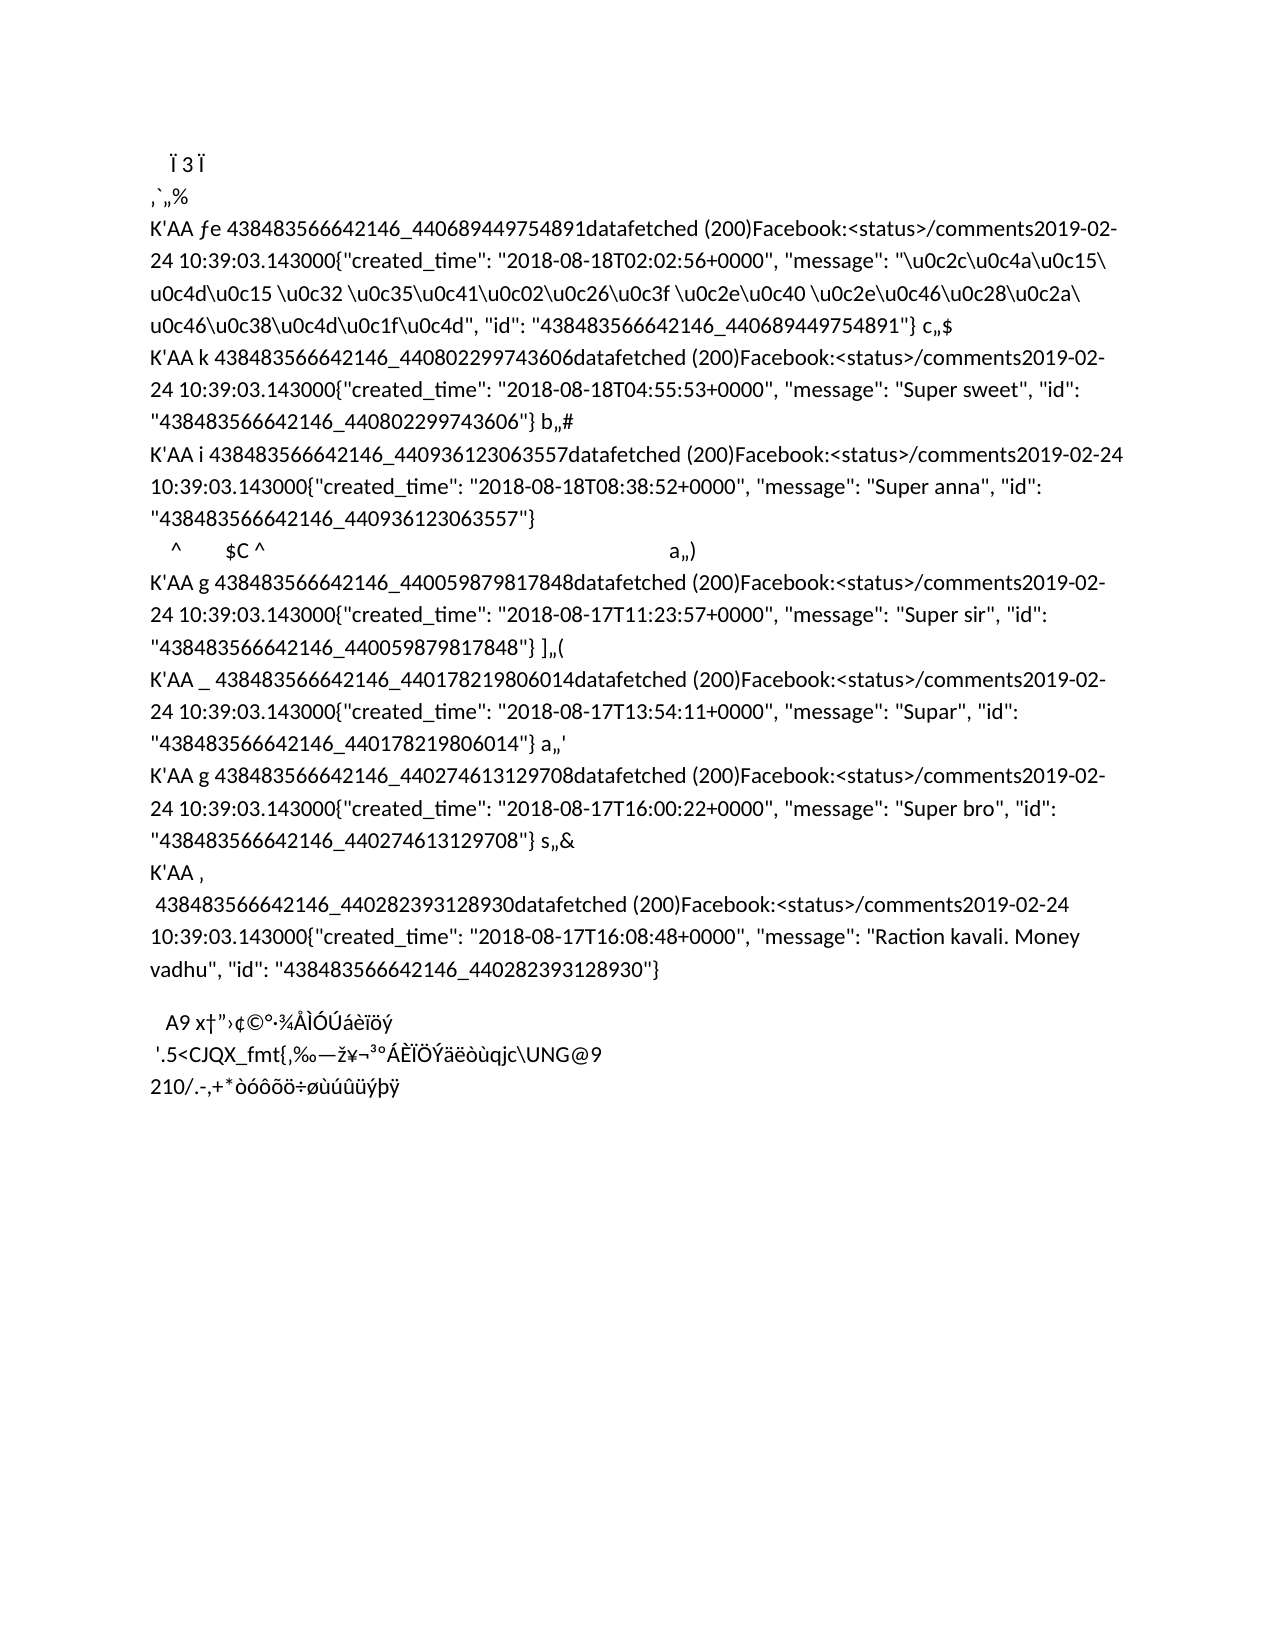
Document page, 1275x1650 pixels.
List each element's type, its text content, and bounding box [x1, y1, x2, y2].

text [150, 150, 1125, 983]
text A9 x†”›¢©°·¾ÅÌÓÚáèïöý '.5<CJQX_fmt{‚‰—ž¥¬³ºÁÈÏÖÝäëòùqjc\UNG@9 210/.-,+*òóôõö÷øùúûüýþÿ [150, 1008, 1125, 1100]
